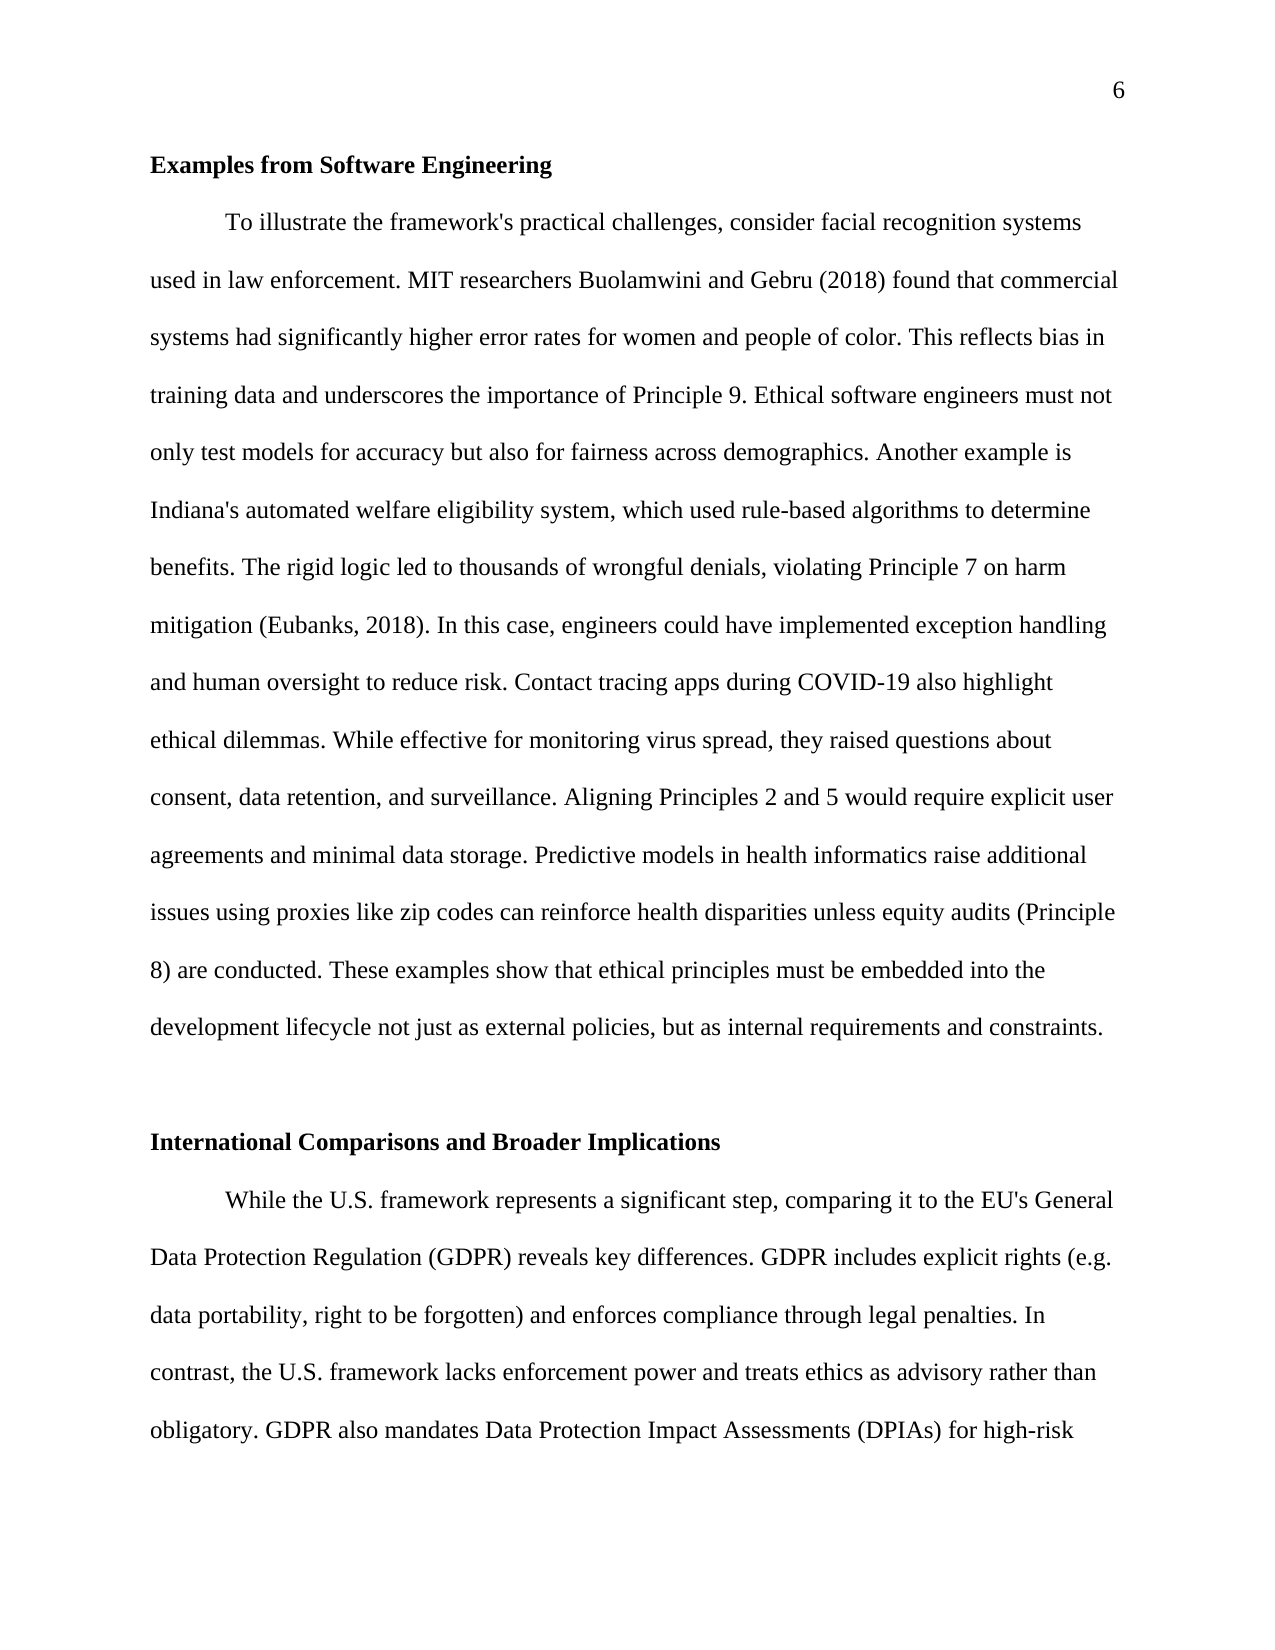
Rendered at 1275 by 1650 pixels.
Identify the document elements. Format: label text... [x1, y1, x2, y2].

text International Comparisons and Broader Implications [150, 1127, 1125, 1156]
text To illustrate the framework's practical challenges, consider facial recognition systems used in law enforcement. MIT researchers Buolamwini and Gebru (2018) found that commercial systems had significantly higher error rates for women and people of color. This reflects bias in training data and underscores the importance of Principle 9. Ethical software engineers must not only test models for accuracy but also for fairness across demographics. Another example is Indiana's automated welfare eligibility system, which used rule-based algorithms to determine benefits. The rigid logic led to thousands of wrongful denials, violating Principle 7 on harm mitigation (Eubanks, 2018). In this case, engineers could have implemented exception handling and human oversight to reduce risk. Contact tracing apps during COVID-19 also highlight ethical dilemmas. While effective for monitoring virus spread, they raised questions about consent, data retention, and surveillance. Aligning Principles 2 and 5 would require explicit user agreements and minimal data storage. Predictive models in health informatics raise additional issues using proxies like zip codes can reinforce health disparities unless equity audits (Principle 8) are conducted. These examples show that ethical principles must be embedded into the development lifecycle not just as external policies, but as internal requirements and constraints. [150, 207, 1125, 1041]
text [150, 1185, 1125, 1444]
text Examples from Software Engineering [150, 150, 1125, 179]
